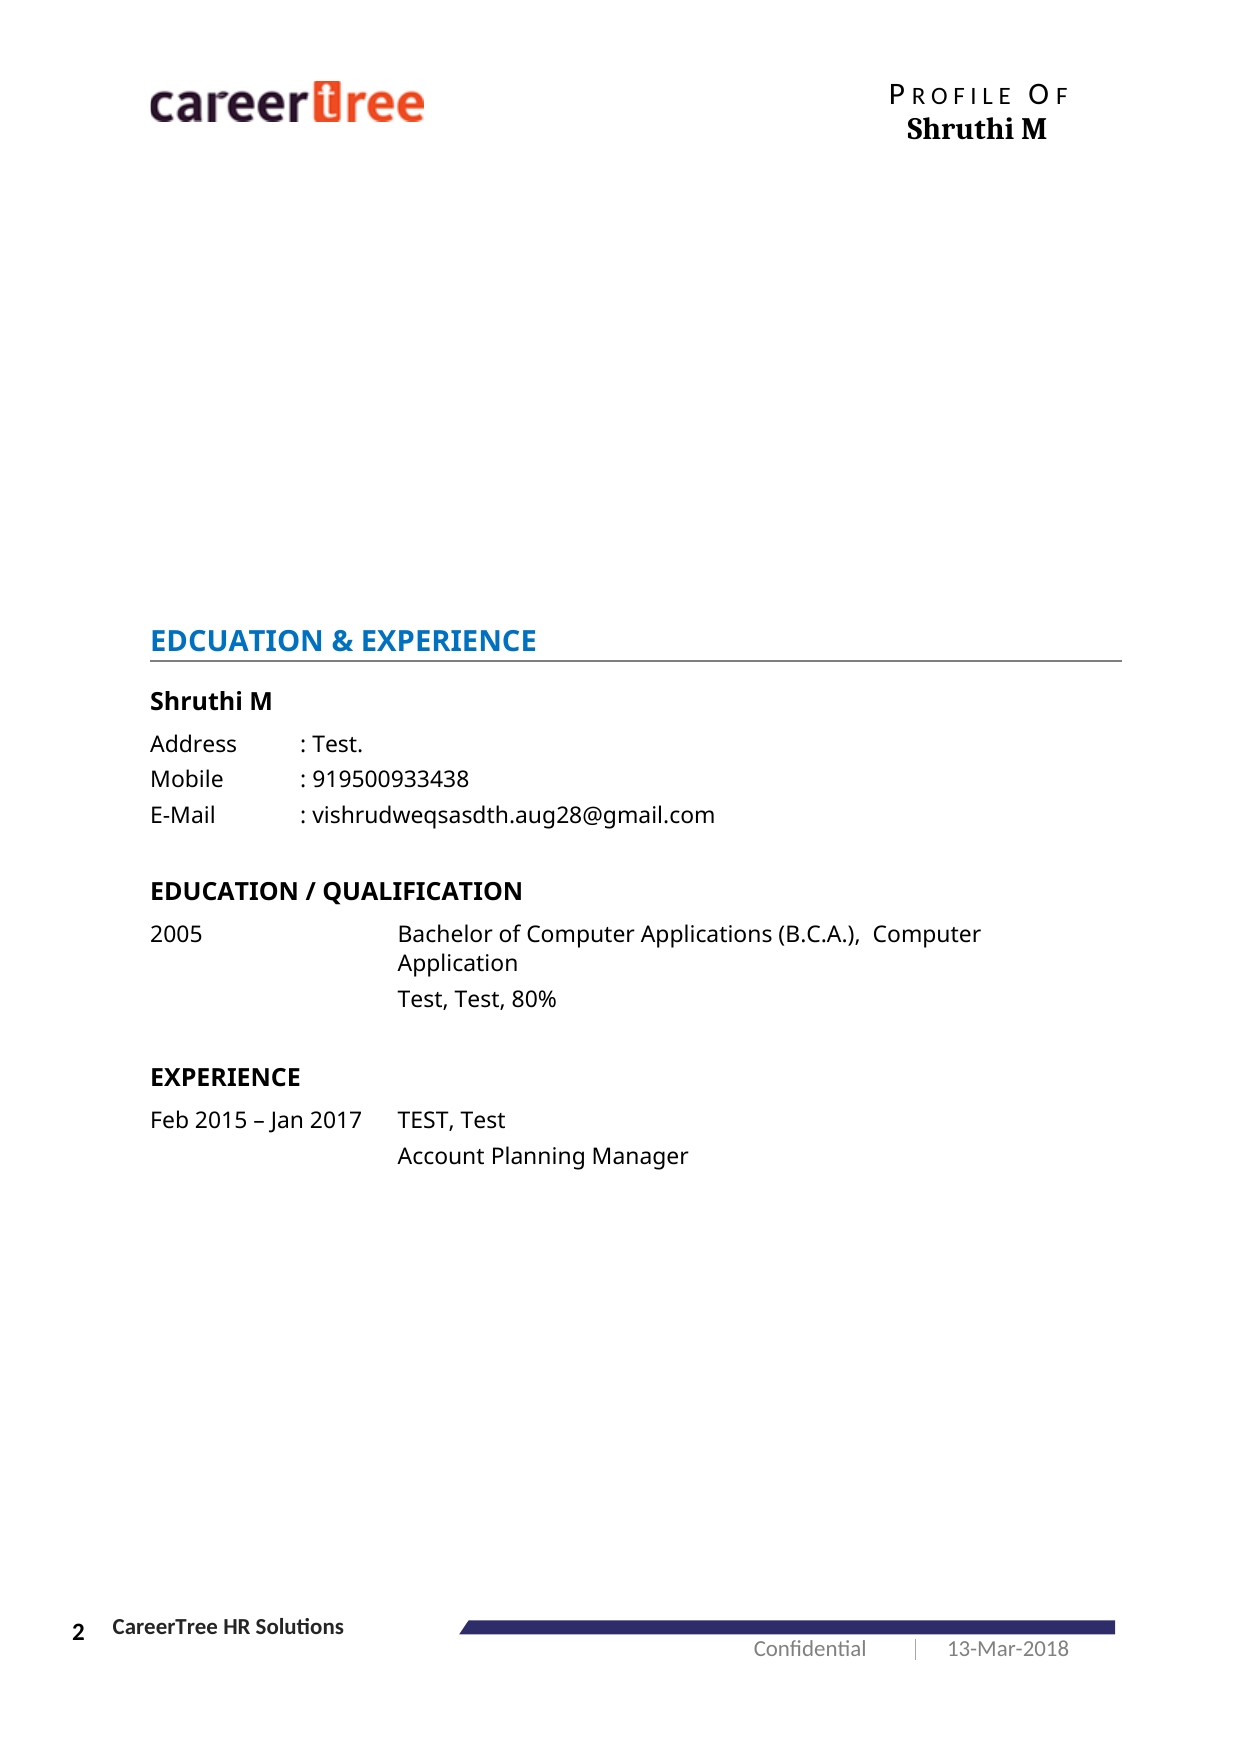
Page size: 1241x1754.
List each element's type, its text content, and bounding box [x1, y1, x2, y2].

table_header Feb 2015 – Jan 2017 [139, 1105, 386, 1191]
table_header Bachelor of Computer Applications (B.C.A.), Computer Application Test, Test, 80% [386, 919, 1102, 1034]
text EDCUATION & EXPERIENCE [150, 625, 1122, 660]
picture [150, 81, 424, 122]
text E-Mail : vishrudweqsasdth.aug28@gmail.com [150, 800, 1122, 829]
table_header TEST, Test Account Planning Manager [386, 1105, 1102, 1191]
text Address : Test. [150, 729, 1122, 758]
text EXPERIENCE [150, 1034, 1122, 1092]
text EDUCATION / QUALIFICATION [150, 877, 1122, 906]
text Mobile : 919500933438 [150, 764, 1122, 794]
table_header 2005 [139, 919, 386, 1034]
text Shruthi M [150, 687, 1122, 717]
